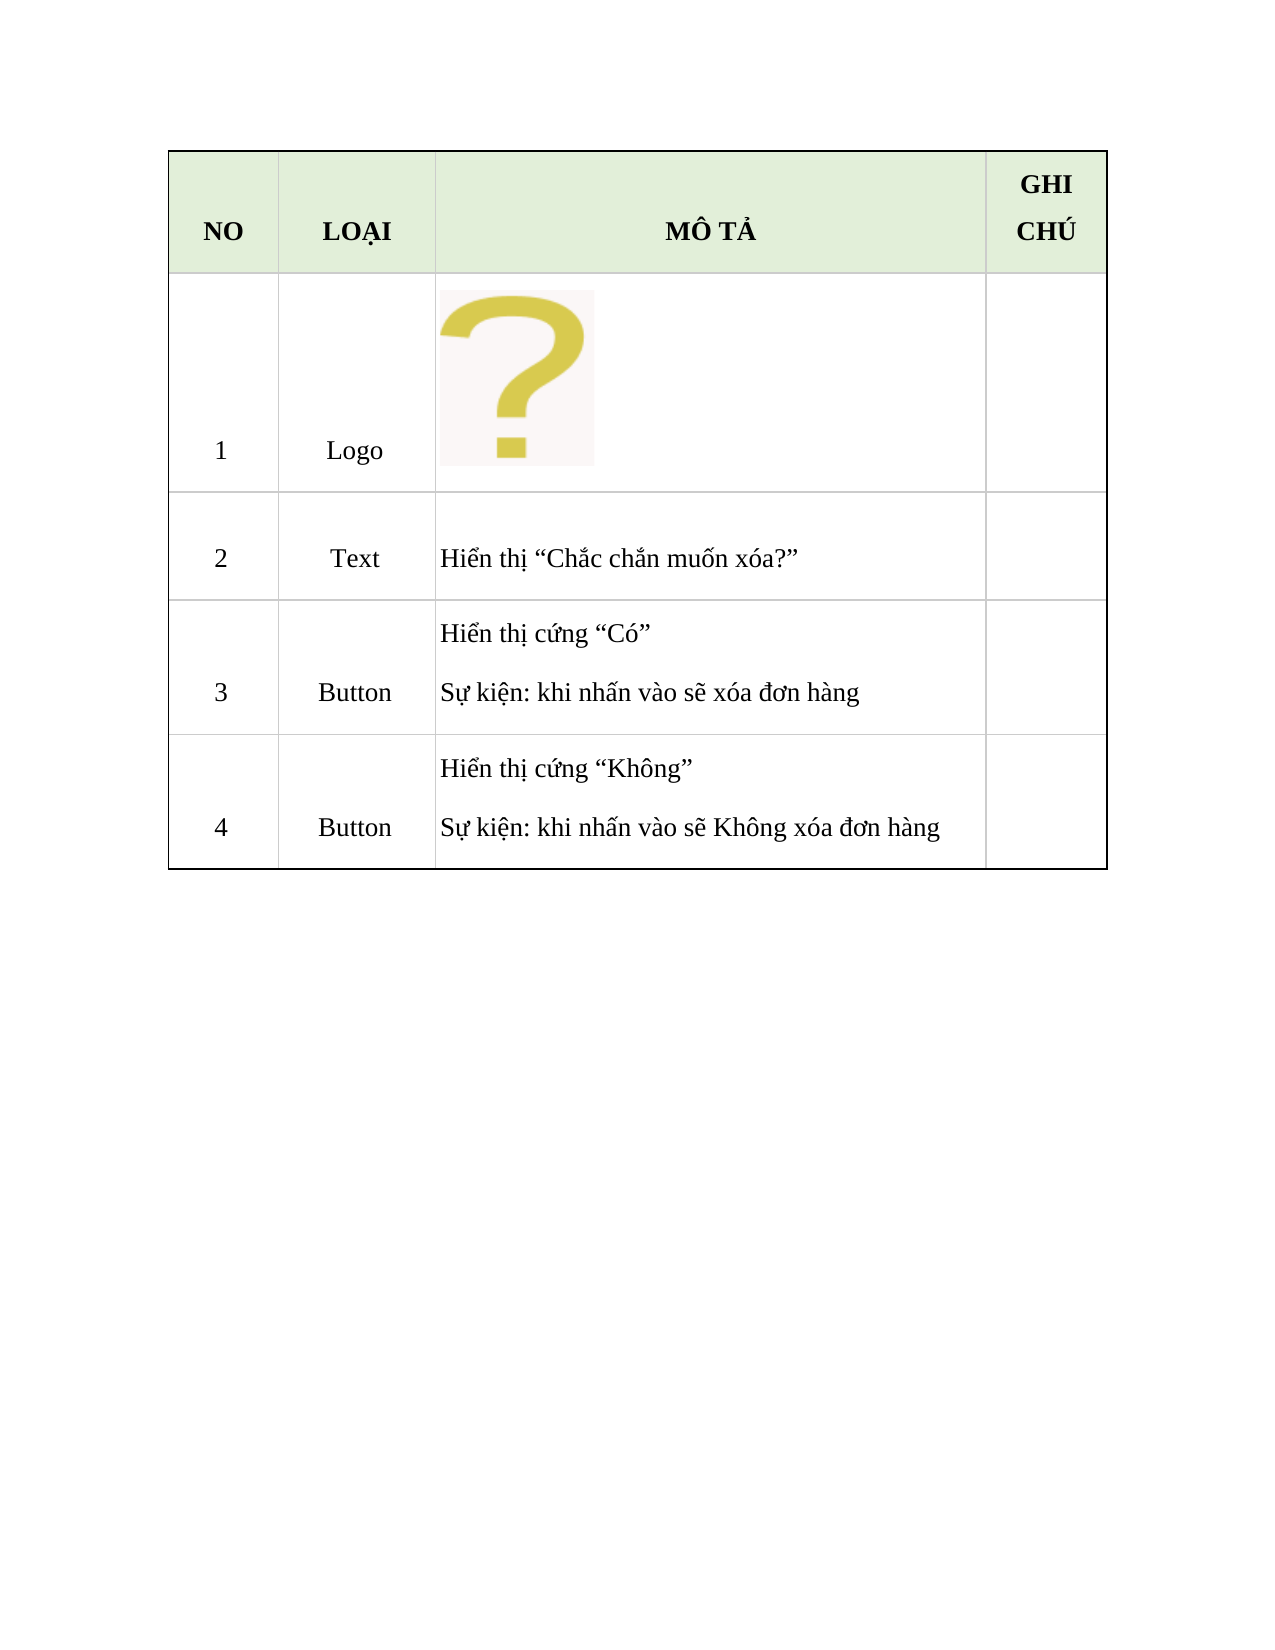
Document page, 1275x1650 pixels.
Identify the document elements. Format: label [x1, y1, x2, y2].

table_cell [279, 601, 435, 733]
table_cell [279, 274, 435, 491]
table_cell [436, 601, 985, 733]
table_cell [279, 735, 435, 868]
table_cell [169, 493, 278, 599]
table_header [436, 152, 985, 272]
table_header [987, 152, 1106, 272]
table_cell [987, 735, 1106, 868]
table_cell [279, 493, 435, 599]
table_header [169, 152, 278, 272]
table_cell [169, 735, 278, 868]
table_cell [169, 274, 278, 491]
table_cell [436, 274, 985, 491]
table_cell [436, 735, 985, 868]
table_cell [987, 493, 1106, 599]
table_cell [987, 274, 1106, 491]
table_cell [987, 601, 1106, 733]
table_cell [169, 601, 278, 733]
picture [439, 290, 595, 466]
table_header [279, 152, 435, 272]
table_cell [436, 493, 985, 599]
